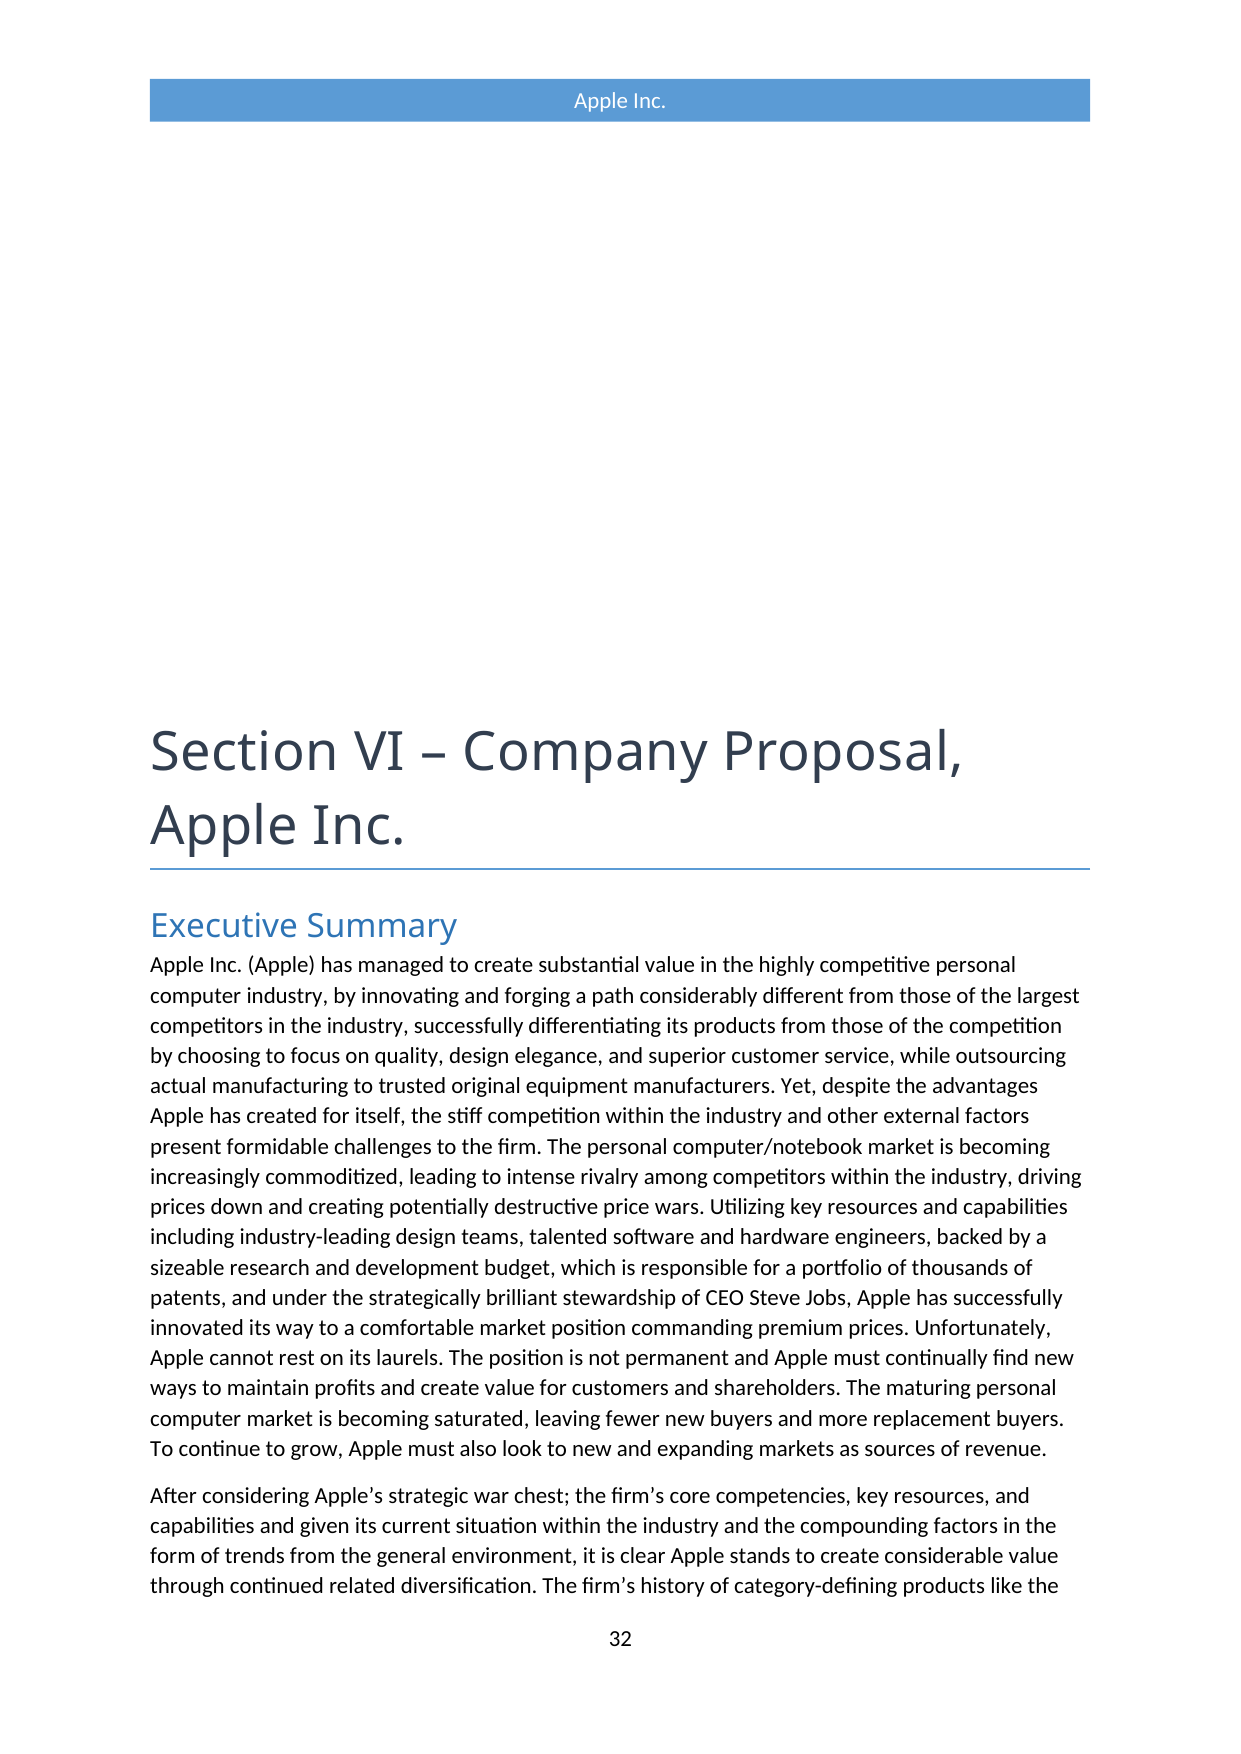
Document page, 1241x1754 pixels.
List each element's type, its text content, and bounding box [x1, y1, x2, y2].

text Apple Inc. (Apple) has managed to create substantial value in the highly competitive personal computer industry, by innovating and forging a path considerably different from those of the largest competitors in the industry, successfully differentiating its products from those of the competition by choosing to focus on quality, design elegance, and superior customer service, while outsourcing actual manufacturing to trusted original equipment manufacturers. Yet, despite the advantages Apple has created for itself, the stiff competition within the industry and other external factors present formidable challenges to the firm. The personal computer/notebook market is becoming increasingly commoditized, leading to intense rivalry among competitors within the industry, driving prices down and creating potentially destructive price wars. Utilizing key resources and capabilities including industry-leading design teams, talented software and hardware engineers, backed by a sizeable research and development budget, which is responsible for a portfolio of thousands of patents, and under the strategically brilliant stewardship of CEO Steve Jobs, Apple has successfully innovated its way to a comfortable market position commanding premium prices. Unfortunately, Apple cannot rest on its laurels. The position is not permanent and Apple must continually find new ways to maintain profits and create value for customers and shareholders. The maturing personal computer market is becoming saturated, leaving fewer new buyers and more replacement buyers. To continue to grow, Apple must also look to new and expanding markets as sources of revenue. [150, 951, 1090, 1462]
subtitle Executive Summary [150, 902, 1090, 947]
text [150, 1481, 1090, 1599]
title Section VI – Company Proposal, Apple Inc. [150, 712, 1090, 868]
